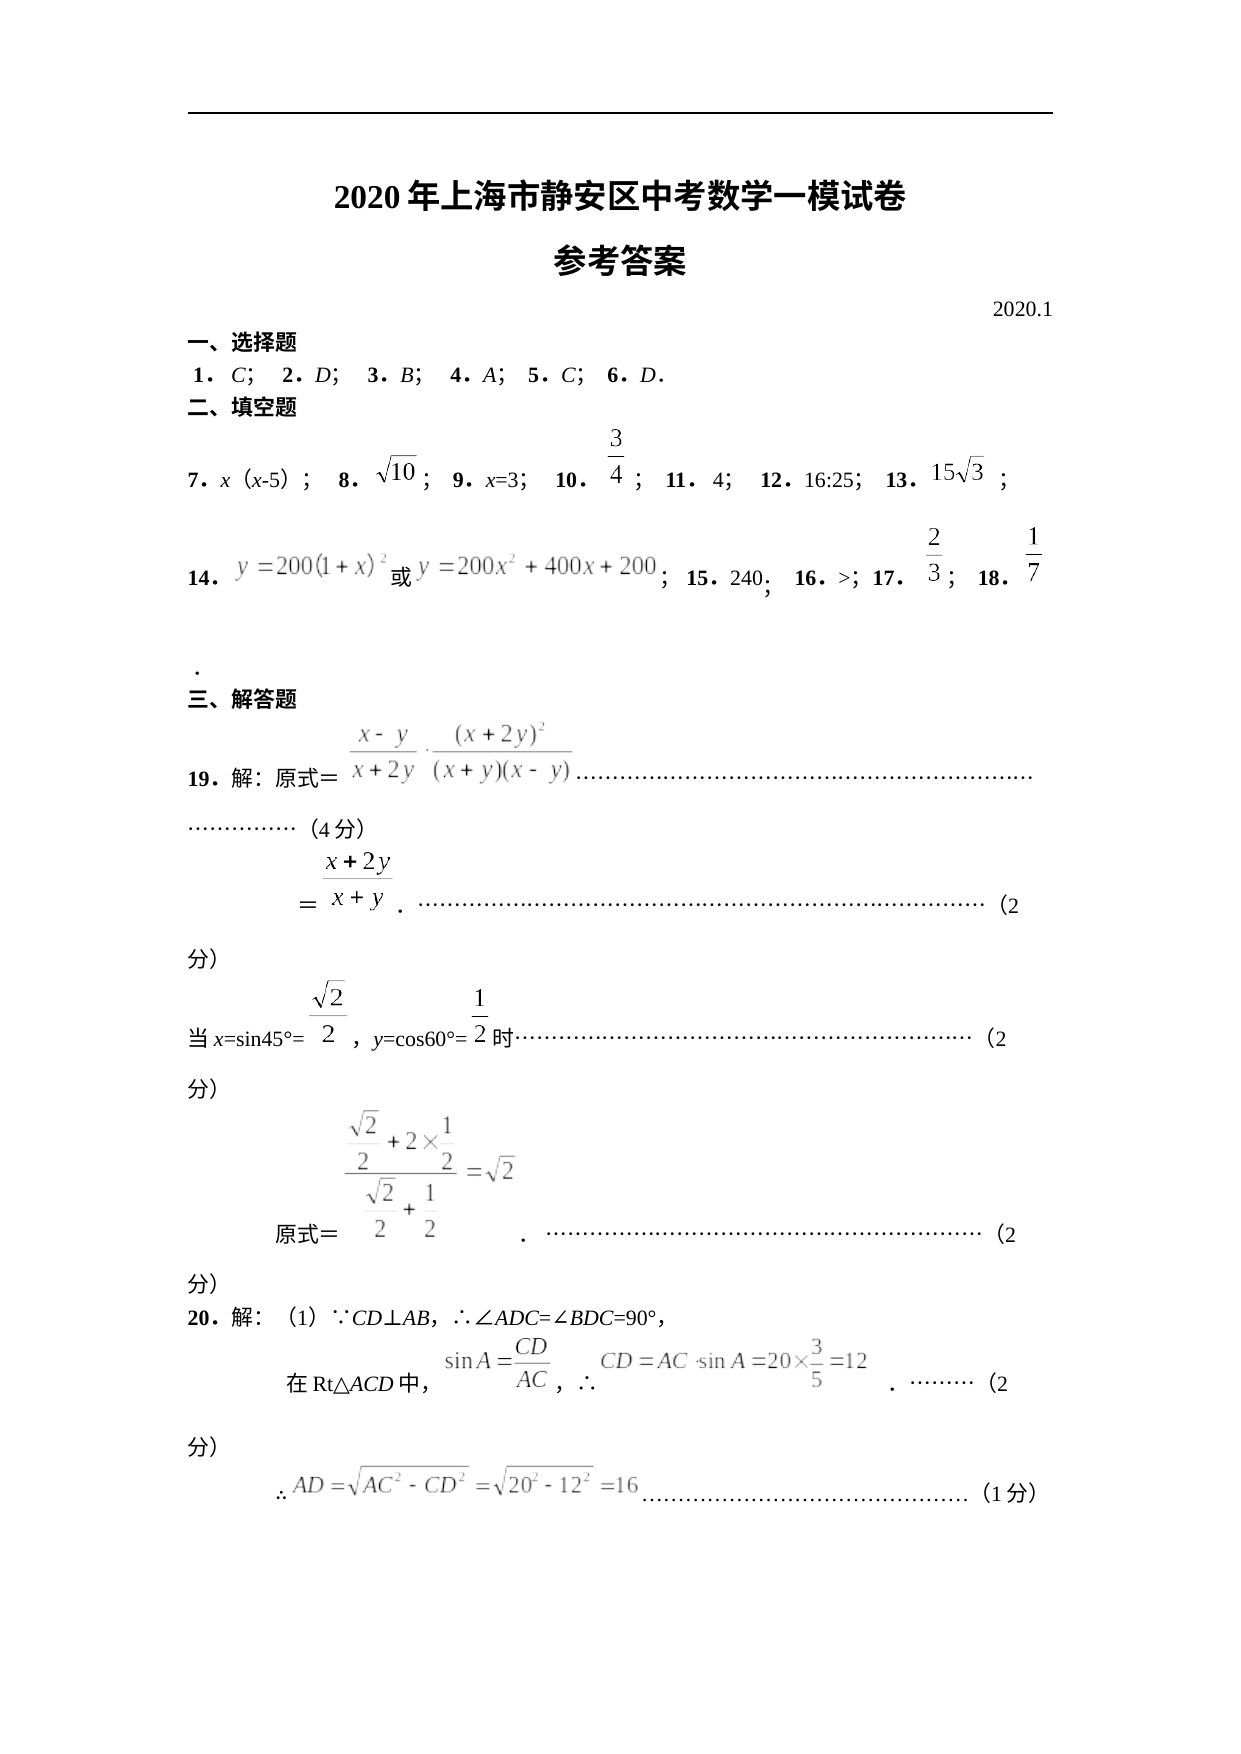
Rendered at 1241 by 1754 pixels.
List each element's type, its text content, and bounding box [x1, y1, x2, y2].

text 当x=sin45°=，y=cos60°=时………………………………………………………（2分） [187, 974, 1053, 1104]
text ∴………………………………………（1分） [187, 1462, 1053, 1527]
text 原式＝． ……………………………………………………（2分） [187, 1104, 1053, 1299]
text 20．解：（1）∵CD⊥AB，∴∠ADC=∠BDC=90°， [187, 1299, 1053, 1332]
text 三、解答题 [187, 682, 1053, 714]
text 一、选择题 [187, 324, 1053, 357]
text 2020.1 [187, 292, 1053, 324]
text 2020年上海市静安区中考数学一模试卷 [187, 162, 1053, 227]
text ＝．……………………………………………………………………（2分） [187, 844, 1053, 974]
text 7．x（x-5）； 8．； 9．x=3； 10． ； 11． 4； 12．16:25； 13． ； 14．或； 15．240； 16．>；17． ； 18． ． [187, 422, 1053, 682]
text 在Rt△ACD中，，∴ ．………（2分） [187, 1332, 1053, 1462]
text 参考答案 [187, 227, 1053, 292]
text 二、填空题 [187, 389, 1053, 422]
text 1． C； 2．D； 3．B； 4．A； 5．C； 6．D． [187, 357, 1053, 389]
text 19．解：原式＝ ……………………………………………………………………（4分） [187, 714, 1053, 844]
